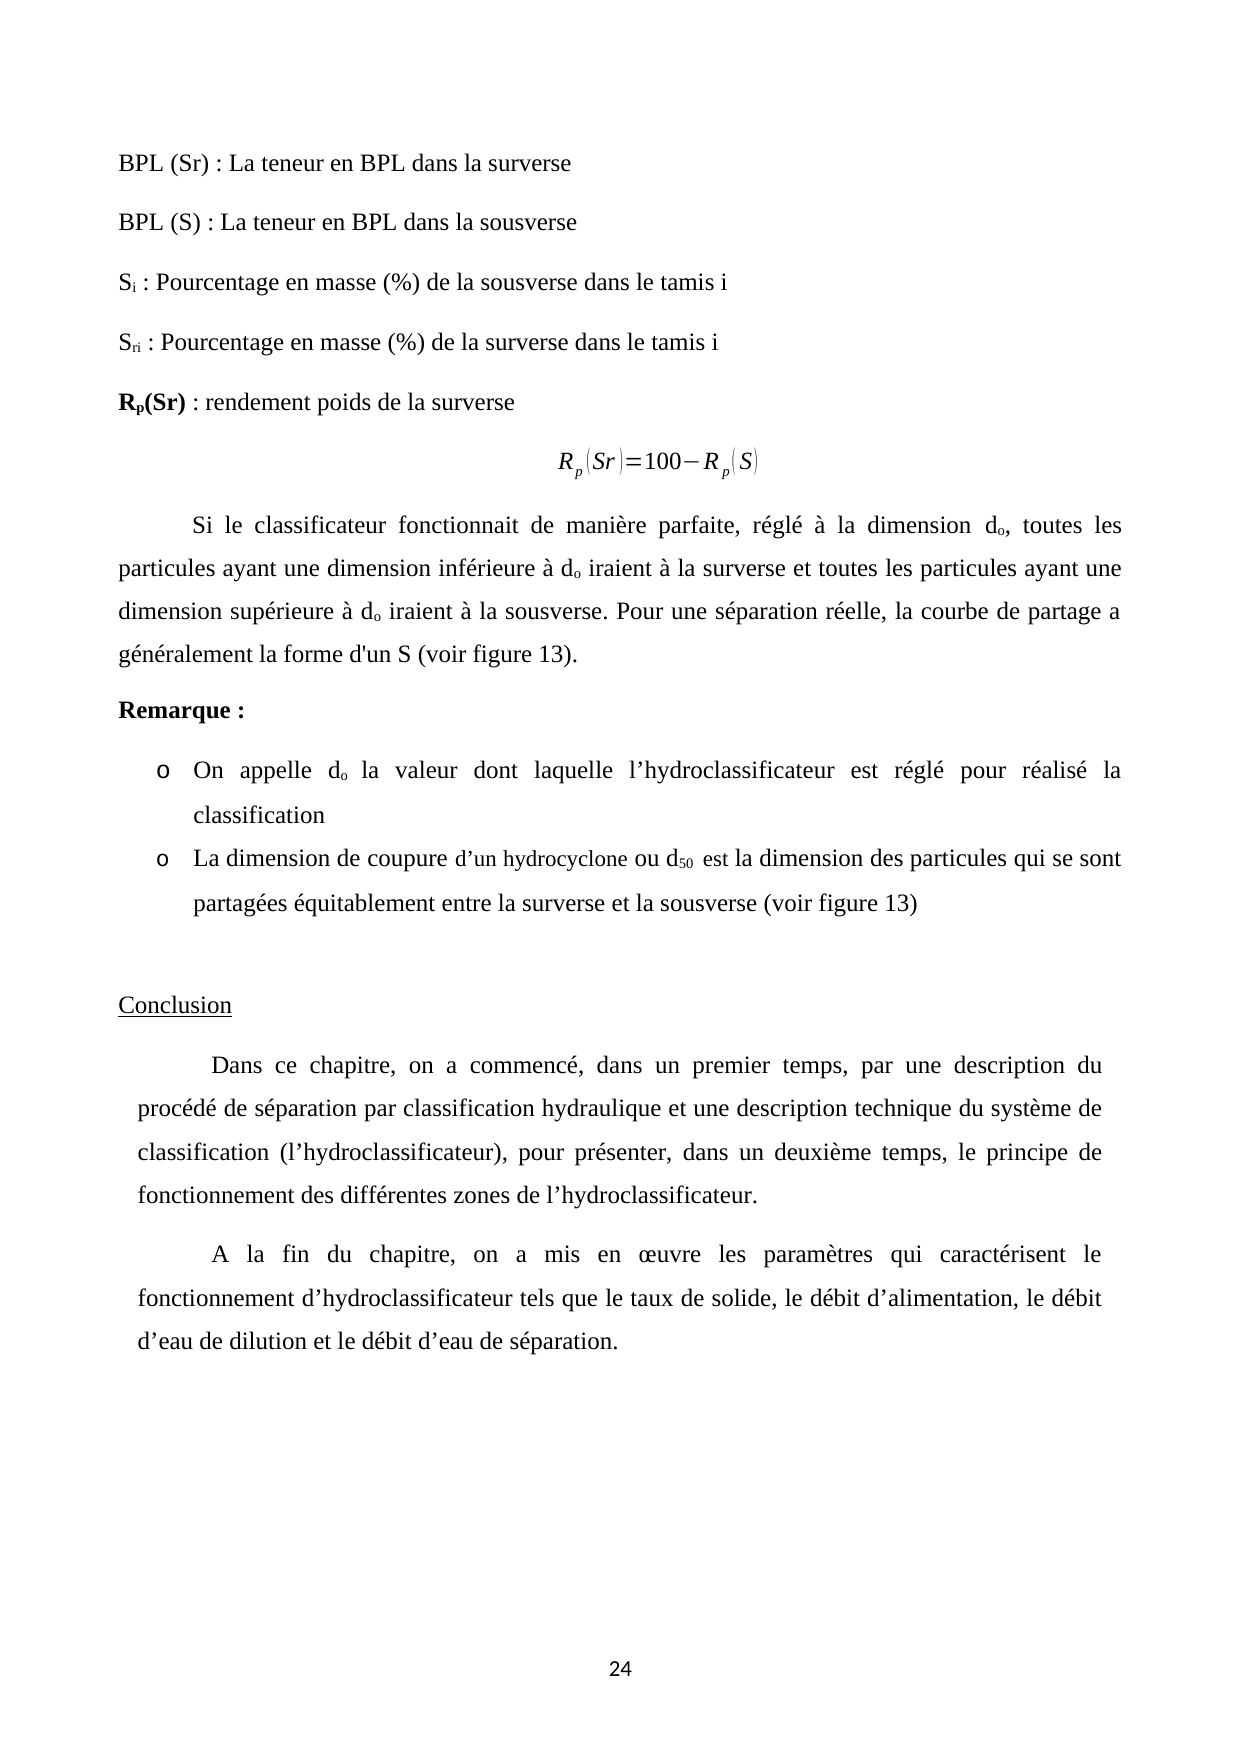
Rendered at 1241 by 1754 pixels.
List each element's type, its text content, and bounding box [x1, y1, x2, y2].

text Dans ce chapitre, on a commencé, dans un premier temps, par une description du procédé de séparation par classification hydraulique et une description technique du système de classification (l’hydroclassificateur), pour présenter, dans un deuxième temps, le principe de fonctionnement des différentes zones de l’hydroclassificateur. [137, 1050, 1103, 1208]
text BPL (Sr) : La teneur en BPL dans la surverse [118, 148, 1122, 176]
text Si le classificateur fonctionnait de manière parfaite, réglé à la dimension do, toutes les particules ayant une dimension inférieure à do iraient à la surverse et toutes les particules ayant une dimension supérieure à do iraient à la sousverse. Pour une séparation réelle, la courbe de partage a généralement la forme d'un S (voir figure 13). [118, 510, 1122, 668]
text Remarque : [118, 695, 1122, 724]
text BPL (S) : La teneur en BPL dans la sousverse [118, 207, 1122, 236]
text Si : Pourcentage en masse (%) de la sousverse dans le tamis i [118, 267, 1122, 296]
text Conclusion [118, 991, 1122, 1019]
text Sri : Pourcentage en masse (%) de la surverse dans le tamis i [118, 327, 1122, 356]
text A la fin du chapitre, on a mis en œuvre les paramètres qui caractérisent le fonctionnement d’hydroclassificateur tels que le taux de solide, le débit d’alimentation, le débit d’eau de dilution et le débit d’eau de séparation. [137, 1239, 1103, 1354]
text Rp(Sr) : rendement poids de la surverse [118, 387, 1122, 416]
list La dimension de coupure d’un hydrocyclone ou d50 est la dimension des particules qui se sont partagées équitablement entre la surverse et la sousverse (voir figure 13) [156, 843, 1122, 916]
list On appelle do la valeur dont laquelle l’hydroclassificateur est réglé pour réalisé la classification [156, 755, 1122, 829]
